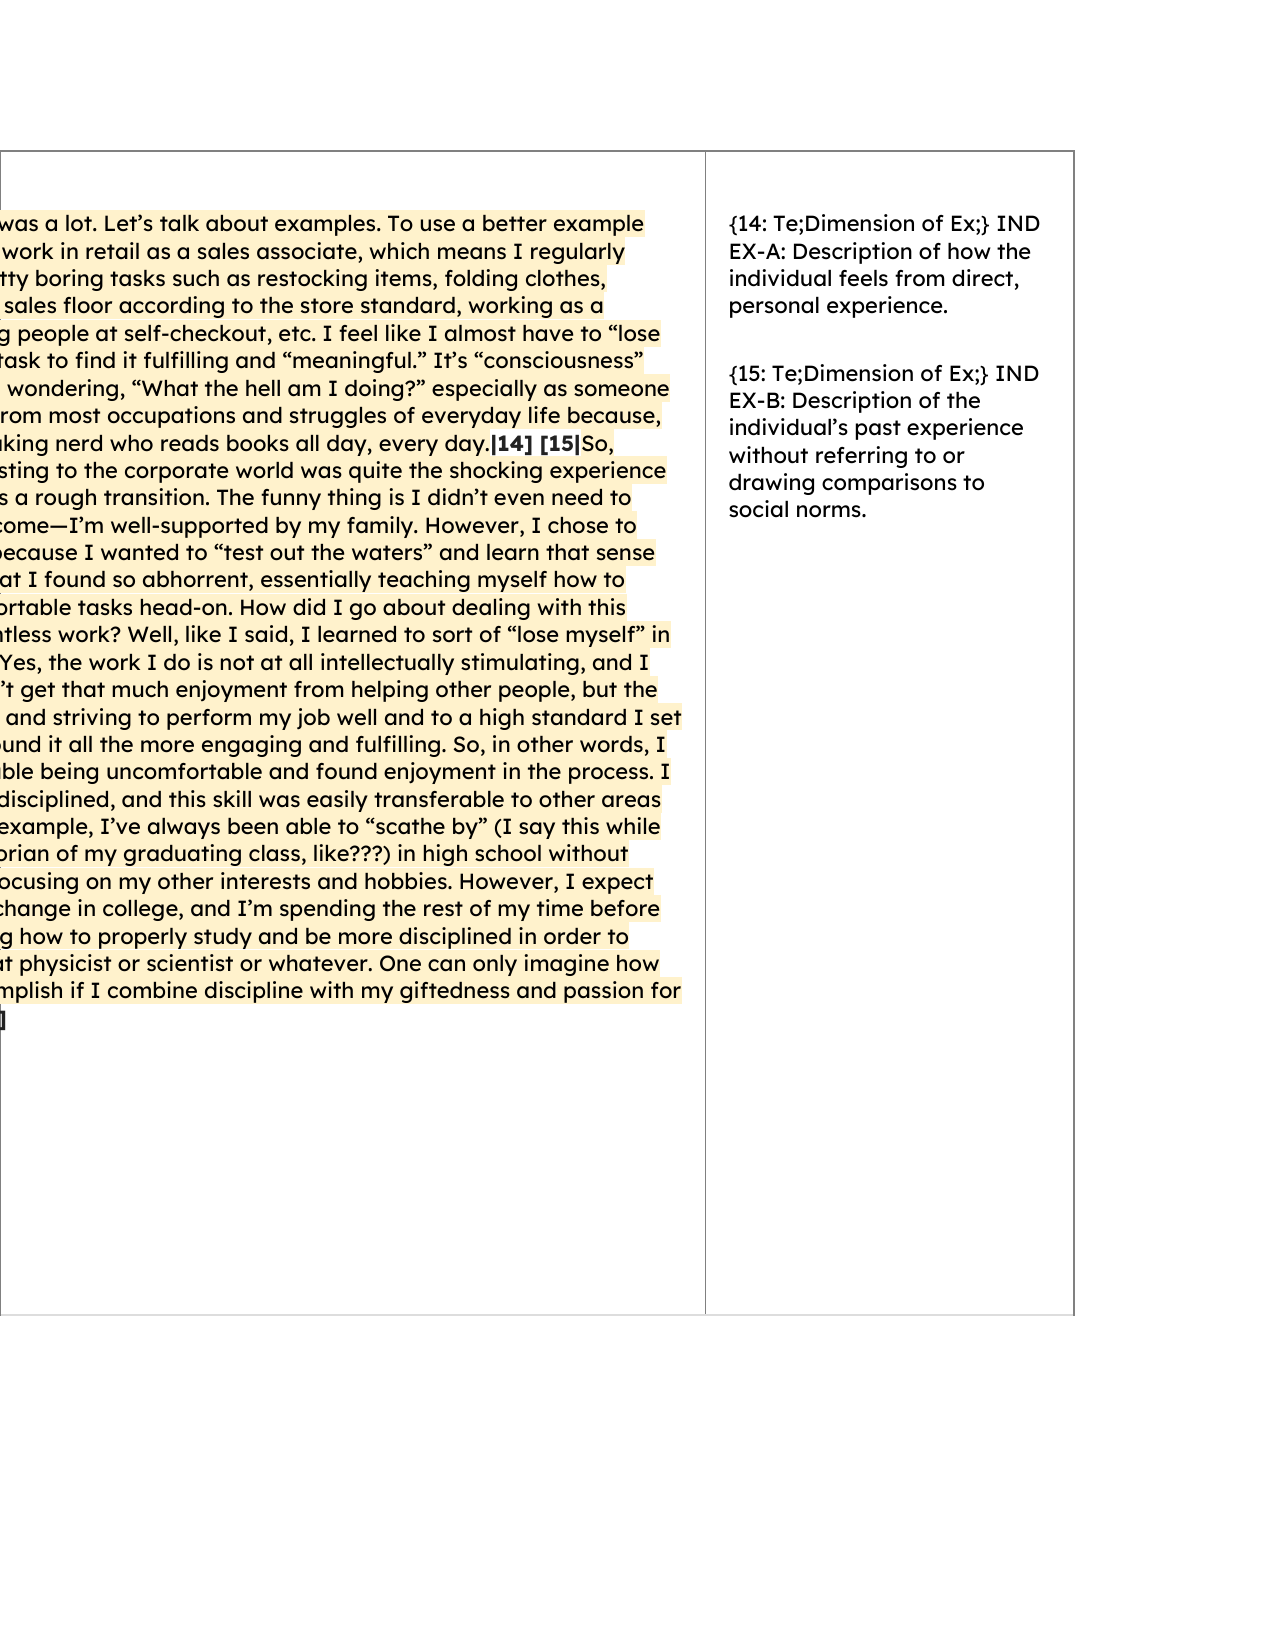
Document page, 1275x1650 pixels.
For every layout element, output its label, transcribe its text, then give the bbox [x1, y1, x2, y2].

table_cell {14: Te;Dimension of Ex;} IND EX-A: Description of how the individual feels from direct, personal experience. {15: Te;Dimension of Ex;} IND EX-B: Description of the individual’s past experience without referring to or drawing comparisons to social norms. [706, 152, 1073, 1314]
table_cell [14|Now, that was a lot. Let’s talk about examples. To use a better example from my life, I work in retail as a sales associate, which means I regularly have to do pretty boring tasks such as restocking items, folding clothes, organizing the sales floor according to the store standard, working as a cashier, helping people at self-checkout, etc. I feel like I almost have to “lose myself” in the task to find it fulfilling and “meaningful.” It’s “consciousness” that leaves me wondering, “What the hell am I doing?” especially as someone disconnected from most occupations and struggles of everyday life because, well, I’m a freaking nerd who reads books all day, every day.|14] [15|So, naturally, adjusting to the corporate world was quite the shocking experience for me and was a rough transition. The funny thing is I didn’t even need to work for an income—I’m well-supported by my family. However, I chose to work in retail because I wanted to “test out the waters” and learn that sense of discipline that I found so abhorrent, essentially teaching myself how to tackle uncomfortable tasks head-on. How did I go about dealing with this seemingly pointless work? Well, like I said, I learned to sort of “lose myself” in the task itself. Yes, the work I do is not at all intellectually stimulating, and I personally don’t get that much enjoyment from helping other people, but the act of learning and striving to perform my job well and to a high standard I set for myself, I found it all the more engaging and fulfilling. So, in other words, I grew comfortable being uncomfortable and found enjoyment in the process. I became more disciplined, and this skill was easily transferable to other areas of my life. For example, I’ve always been able to “scathe by” (I say this while being valedictorian of my graduating class, like???) in high school without studying and focusing on my other interests and hobbies. However, I expect everything to change in college, and I’m spending the rest of my time before college learning how to properly study and be more disciplined in order to become a great physicist or scientist or whatever. One can only imagine how much I’d accomplish if I combine discipline with my giftedness and passion for the subject.|15] [1, 152, 705, 1314]
